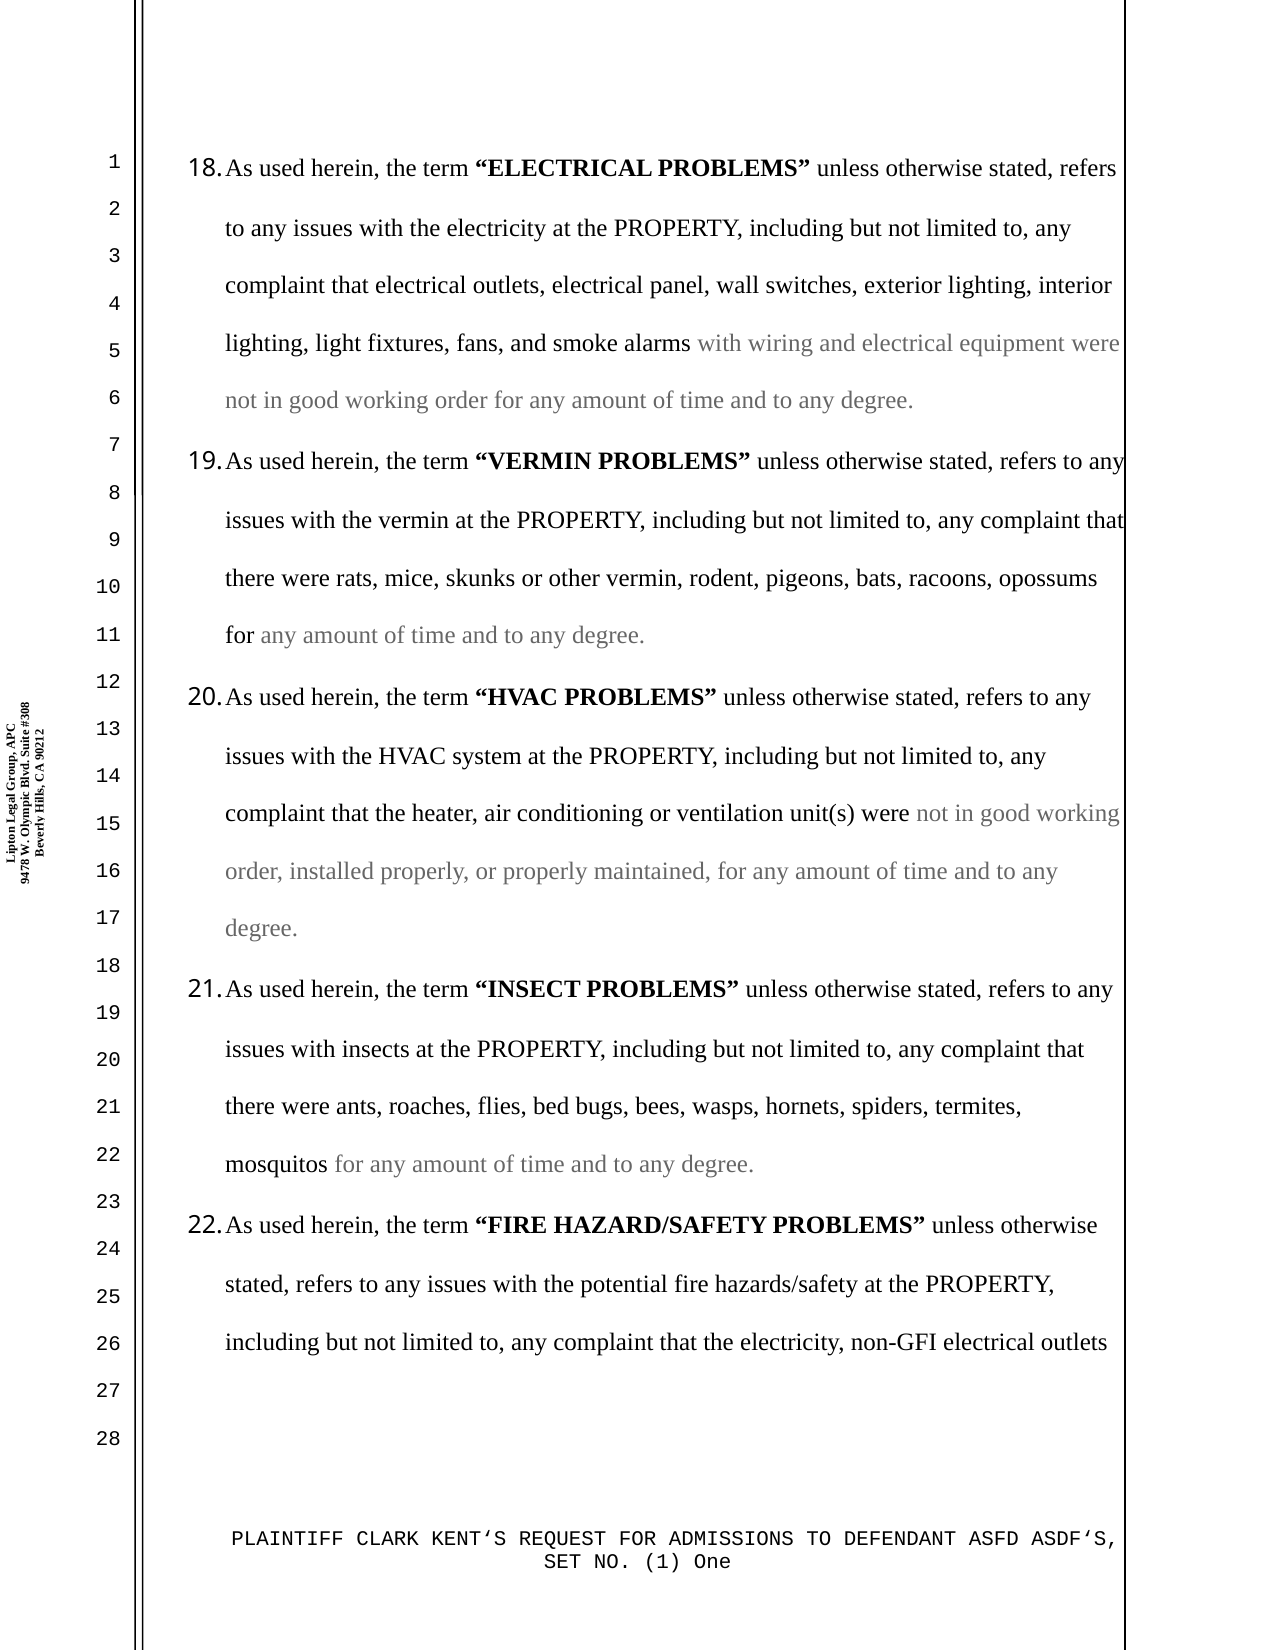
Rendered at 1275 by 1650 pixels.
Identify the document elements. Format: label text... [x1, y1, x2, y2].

list As used herein, the term “INSECT PROBLEMS” unless otherwise stated, refers to any issues with insects at the PROPERTY, including but not limited to, any complaint that there were ants, roaches, flies, bed bugs, bees, wasps, hornets, spiders, termites, mosquitos for any amount of time and to any degree. [187, 971, 1125, 1177]
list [187, 1206, 1125, 1355]
list As used herein, the term “VERMIN PROBLEMS” unless otherwise stated, refers to any issues with the vermin at the PROPERTY, including but not limited to, any complaint that there were rats, mice, skunks or other vermin, rodent, pigeons, bats, racoons, opossums for any amount of time and to any degree. [187, 443, 1125, 649]
list As used herein, the term “HVAC PROBLEMS” unless otherwise stated, refers to any issues with the HVAC system at the PROPERTY, including but not limited to, any complaint that the heater, air conditioning or ventilation unit(s) were not in good working order, installed properly, or properly maintained, for any amount of time and to any degree. [187, 678, 1125, 942]
list As used herein, the term “ELECTRICAL PROBLEMS” unless otherwise stated, refers to any issues with the electricity at the PROPERTY, including but not limited to, any complaint that electrical outlets, electrical panel, wall switches, exterior lighting, interior lighting, light fixtures, fans, and smoke alarms with wiring and electrical equipment were not in good working order for any amount of time and to any degree. [187, 150, 1125, 414]
